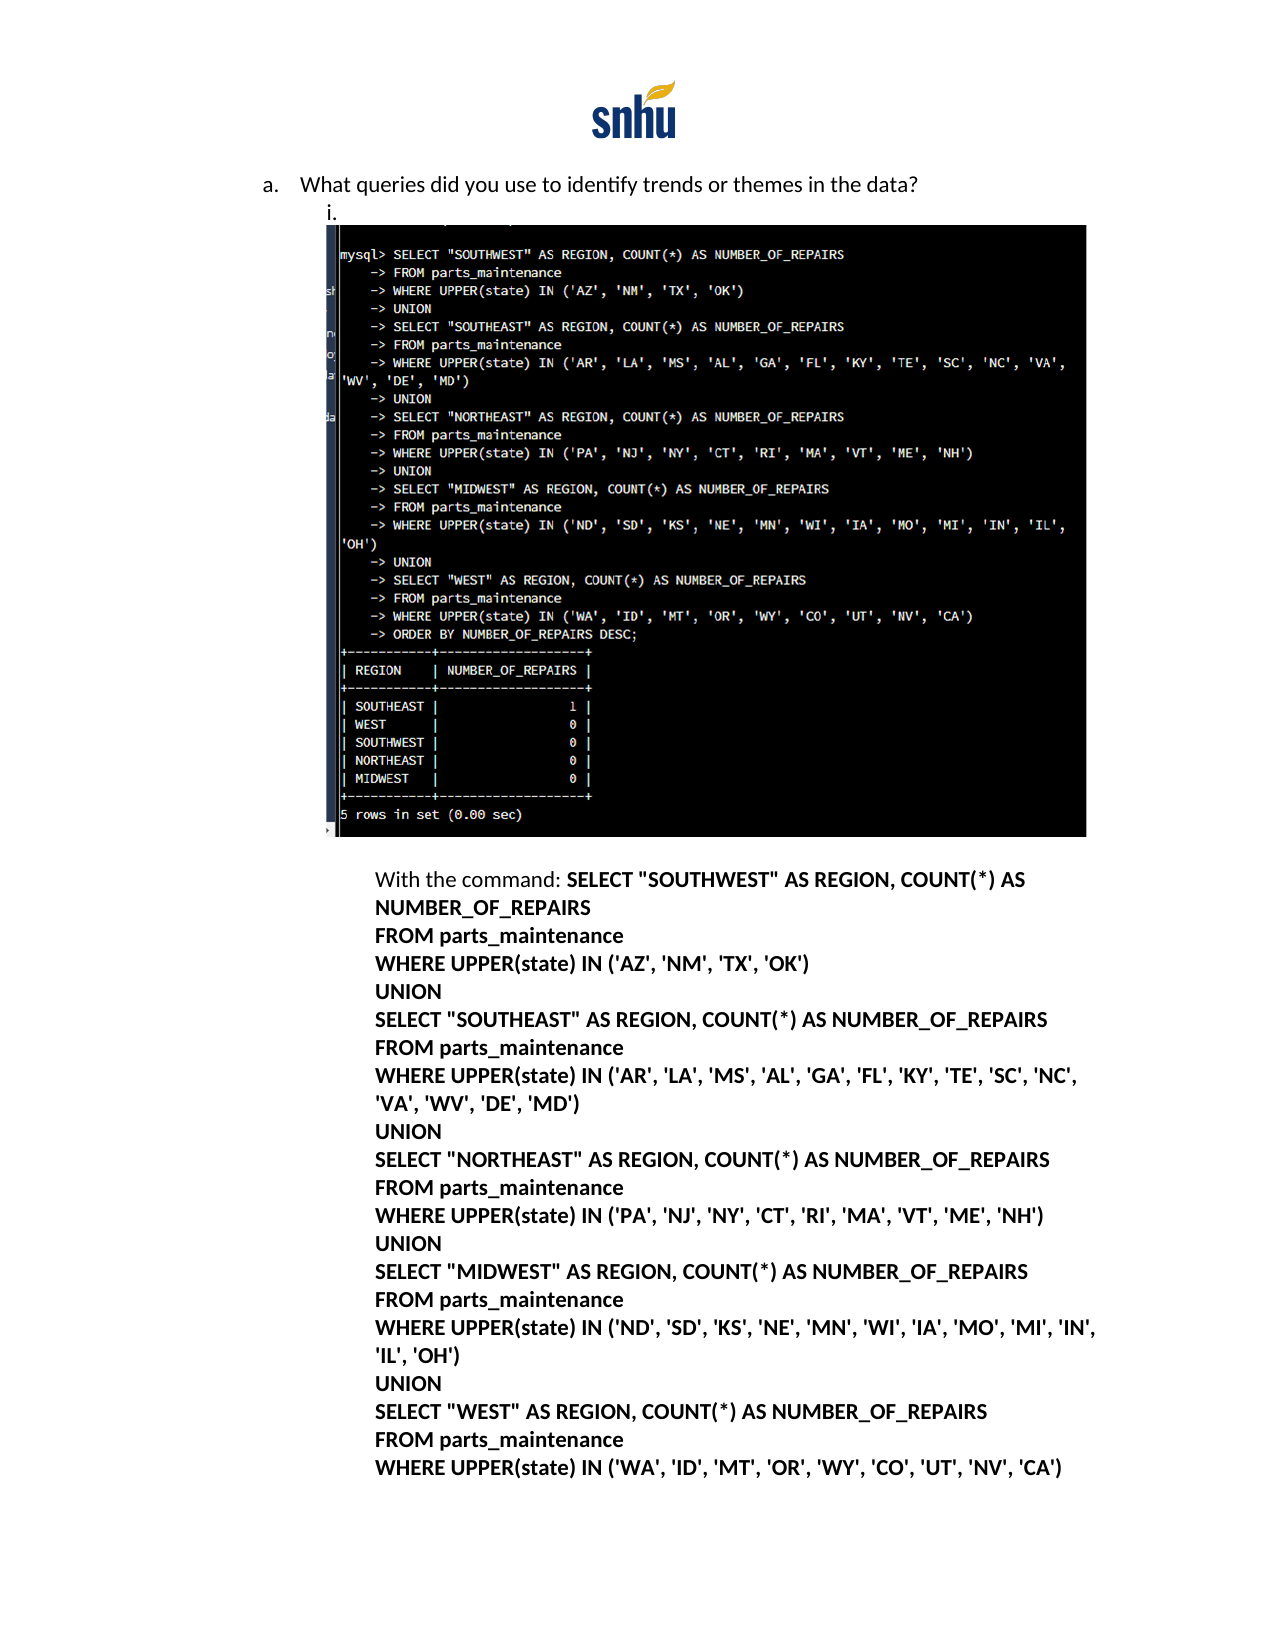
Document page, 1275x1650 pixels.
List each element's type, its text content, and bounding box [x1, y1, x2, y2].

list SELECT "NORTHEAST" AS REGION, COUNT(*) AS NUMBER_OF_REPAIRS [375, 1145, 1125, 1173]
list SELECT "SOUTHEAST" AS REGION, COUNT(*) AS NUMBER_OF_REPAIRS [375, 1005, 1125, 1033]
list What queries did you use to identify trends or themes in the data? [262, 170, 1125, 198]
list WHERE UPPER(state) IN ('PA', 'NJ', 'NY', 'CT', 'RI', 'MA', 'VT', 'ME', 'NH') [375, 1201, 1125, 1229]
list WHERE UPPER(state) IN ('AZ', 'NM', 'TX', 'OK') [375, 949, 1125, 977]
list FROM parts_maintenance [375, 1285, 1125, 1313]
list WHERE UPPER(state) IN ('ND', 'SD', 'KS', 'NE', 'MN', 'WI', 'IA', 'MO', 'MI', 'IN', 'IL', 'OH') [375, 1313, 1125, 1369]
picture [573, 75, 702, 147]
list SELECT "MIDWEST" AS REGION, COUNT(*) AS NUMBER_OF_REPAIRS [375, 1257, 1125, 1285]
picture [326, 225, 1087, 837]
list UNION [375, 977, 1125, 1005]
list SELECT "WEST" AS REGION, COUNT(*) AS NUMBER_OF_REPAIRS [375, 1397, 1125, 1425]
list UNION [375, 1369, 1125, 1397]
list FROM parts_maintenance [375, 1425, 1125, 1453]
list WHERE UPPER(state) IN ('AR', 'LA', 'MS', 'AL', 'GA', 'FL', 'KY', 'TE', 'SC', 'NC', 'VA', 'WV', 'DE', 'MD') [375, 1061, 1125, 1117]
list FROM parts_maintenance [375, 1033, 1125, 1061]
list WHERE UPPER(state) IN ('WA', 'ID', 'MT', 'OR', 'WY', 'CO', 'UT', 'NV', 'CA') [375, 1453, 1125, 1481]
list FROM parts_maintenance [375, 1173, 1125, 1201]
list With the command: SELECT "SOUTHWEST" AS REGION, COUNT(*) AS NUMBER_OF_REPAIRS [375, 865, 1125, 921]
list FROM parts_maintenance [375, 921, 1125, 949]
list UNION [375, 1117, 1125, 1145]
list UNION [375, 1229, 1125, 1257]
